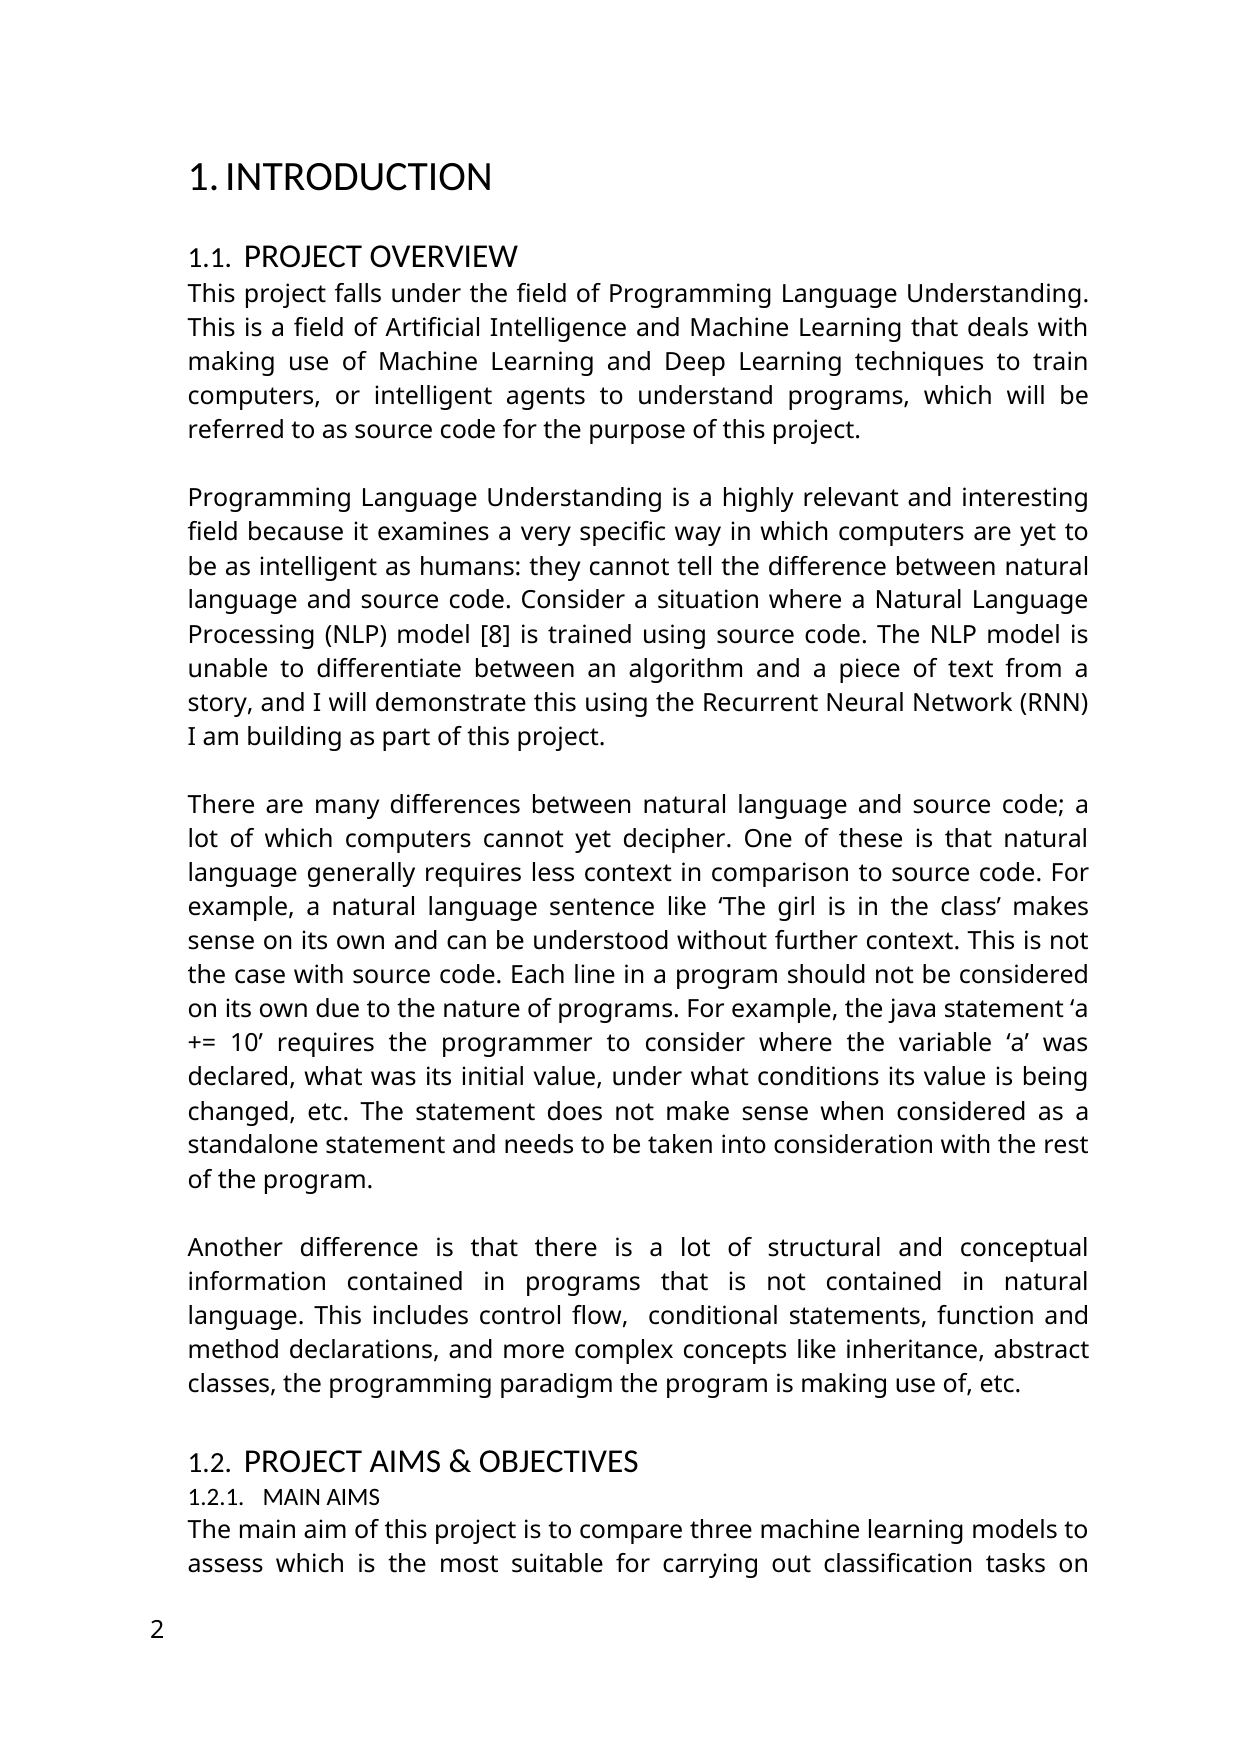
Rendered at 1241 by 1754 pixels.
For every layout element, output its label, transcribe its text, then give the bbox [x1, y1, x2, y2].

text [187, 1512, 1090, 1580]
text There are many differences between natural language and source code; a lot of which computers cannot yet decipher. One of these is that natural language generally requires less context in comparison to source code. For example, a natural language sentence like ‘The girl is in the class’ makes sense on its own and can be understood without further context. This is not the case with source code. Each line in a program should not be considered on its own due to the nature of programs. For example, the java statement ‘a += 10’ requires the programmer to consider where the variable ‘a’ was declared, what was its initial value, under what conditions its value is being changed, etc. The statement does not make sense when considered as a standalone statement and needs to be taken into consideration with the rest of the program. [187, 787, 1090, 1195]
text Programming Language Understanding is a highly relevant and interesting field because it examines a very specific way in which computers are yet to be as intelligent as humans: they cannot tell the difference between natural language and source code. Consider a situation where a Natural Language Processing (NLP) model [8] is trained using source code. The NLP model is unable to differentiate between an algorithm and a piece of text from a story, and I will demonstrate this using the Recurrent Neural Network (RNN) I am building as part of this project. [187, 480, 1090, 752]
subtitle PROJECT OVERVIEW [187, 235, 1090, 276]
text This project falls under the field of Programming Language Understanding. This is a field of Artificial Intelligence and Machine Learning that deals with making use of Machine Learning and Deep Learning techniques to train computers, or intelligent agents to understand programs, which will be referred to as source code for the purpose of this project. [187, 276, 1090, 446]
subtitle PROJECT AIMS & OBJECTIVES [187, 1440, 1090, 1481]
text Another difference is that there is a lot of structural and conceptual information contained in programs that is not contained in natural language. This includes control flow, conditional statements, function and method declarations, and more complex concepts like inheritance, abstract classes, the programming paradigm the program is making use of, etc. [187, 1229, 1090, 1400]
subtitle MAIN AIMS [187, 1481, 1090, 1512]
subtitle INTRODUCTION [187, 150, 1090, 201]
